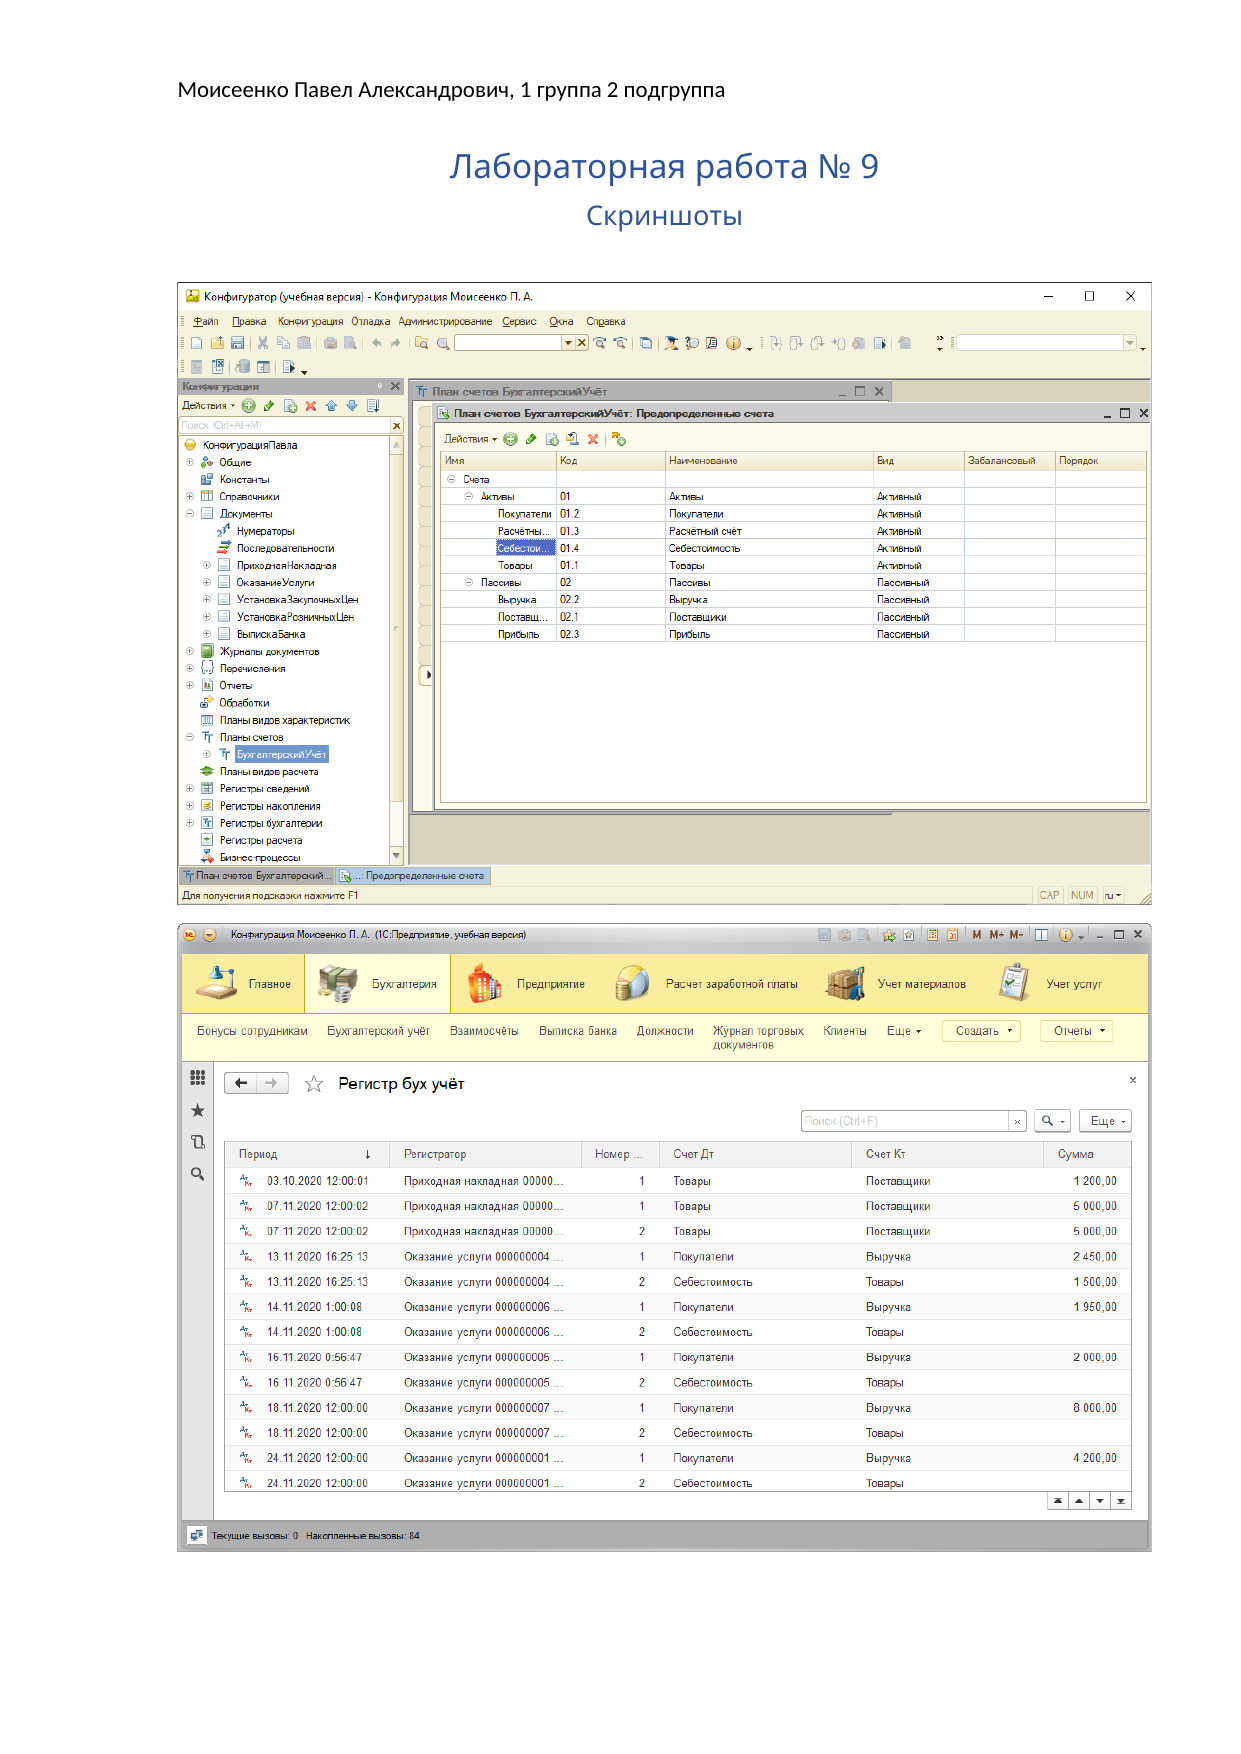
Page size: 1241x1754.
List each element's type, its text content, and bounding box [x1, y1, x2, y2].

subtitle Лабораторная работа № 9 [177, 143, 1152, 188]
subtitle Скриншоты [177, 196, 1152, 233]
picture [177, 923, 1152, 1552]
picture [177, 282, 1152, 905]
